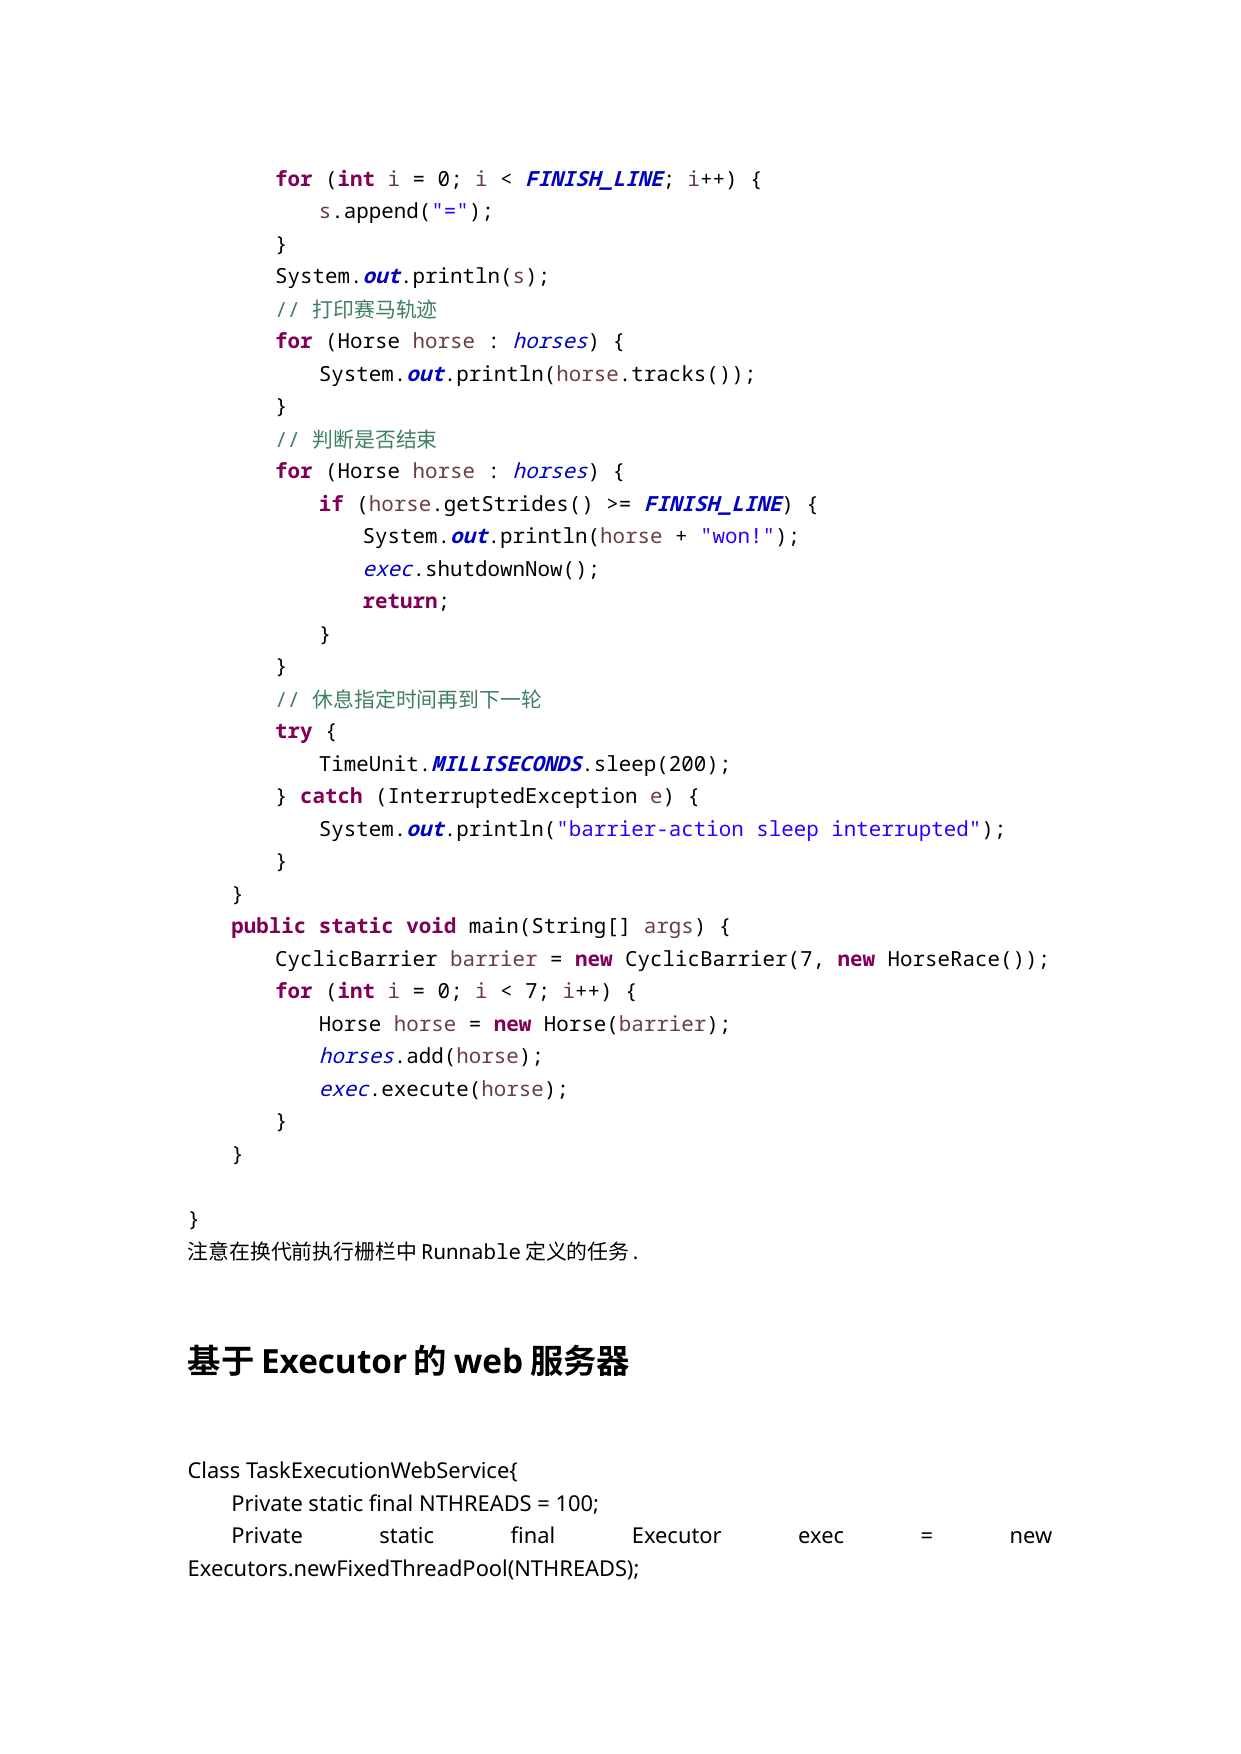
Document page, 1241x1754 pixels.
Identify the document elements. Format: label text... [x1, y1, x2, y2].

text System.out.println("barrier-action sleep interrupted"); [187, 812, 1053, 844]
text exec.execute(horse); [187, 1072, 1053, 1104]
text } [187, 389, 1053, 422]
text System.out.println(horse + "won!"); [187, 519, 1053, 552]
text Horse horse = new Horse(barrier); [187, 1007, 1053, 1039]
text Class TaskExecutionWebService{ [187, 1454, 1053, 1486]
text } [187, 1202, 1053, 1234]
text Private static final Executor exec = new Executors.newFixedThreadPool(NTHREADS); [187, 1519, 1053, 1584]
text for (Horse horse : horses) { [187, 324, 1053, 357]
text for (Horse horse : horses) { [187, 454, 1053, 487]
subtitle 基于Executor的web服务器 [187, 1327, 1053, 1392]
text } [187, 1104, 1053, 1137]
text for (int i = 0; i < 7; i++) { [187, 974, 1053, 1007]
text } [187, 877, 1053, 909]
text } [187, 227, 1053, 259]
text try { [187, 714, 1053, 747]
text System.out.println(horse.tracks()); [187, 357, 1053, 389]
text } [187, 649, 1053, 682]
text // 打印赛马轨迹 [187, 292, 1053, 324]
text public static void main(String[] args) { [187, 909, 1053, 942]
text } [187, 844, 1053, 877]
text s.append("="); [187, 194, 1053, 227]
text for (int i = 0; i < FINISH_LINE; i++) { [187, 162, 1053, 194]
text Private static final NTHREADS = 100; [187, 1486, 1053, 1519]
text System.out.println(s); [187, 259, 1053, 292]
text } catch (InterruptedException e) { [187, 779, 1053, 812]
text // 休息指定时间再到下一轮 [187, 682, 1053, 714]
text CyclicBarrier barrier = new CyclicBarrier(7, new HorseRace()); [187, 942, 1053, 974]
text return; [187, 584, 1053, 617]
text 注意在换代前执行栅栏中Runnable定义的任务. [187, 1234, 1053, 1267]
text } [187, 617, 1053, 649]
text // 判断是否结束 [187, 422, 1053, 454]
text TimeUnit.MILLISECONDS.sleep(200); [187, 747, 1053, 779]
text if (horse.getStrides() >= FINISH_LINE) { [187, 487, 1053, 519]
text } [187, 1137, 1053, 1169]
text exec.shutdownNow(); [187, 552, 1053, 584]
text horses.add(horse); [187, 1039, 1053, 1072]
